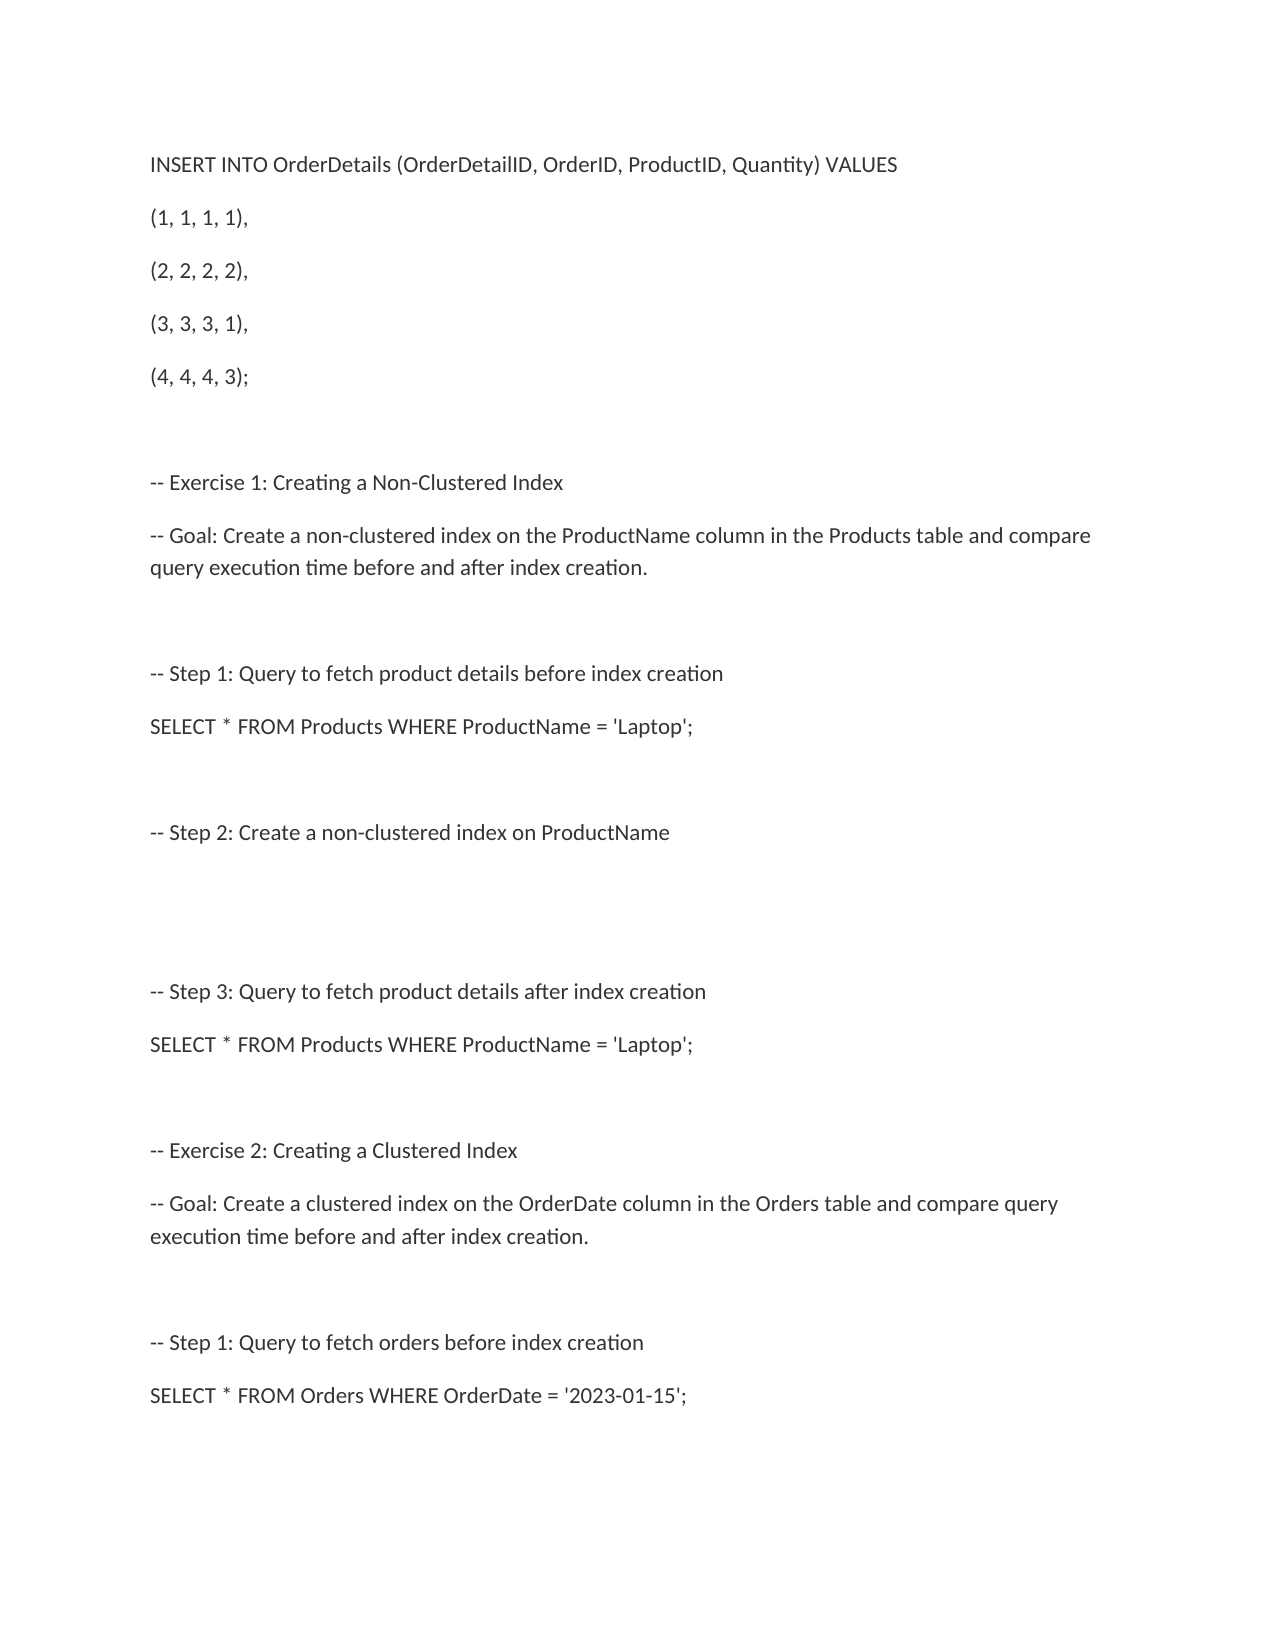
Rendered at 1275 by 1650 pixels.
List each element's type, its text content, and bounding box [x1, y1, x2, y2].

text -- Exercise 2: Creating a Clustered Index [150, 1137, 1125, 1164]
text -- Step 3: Query to fetch product details after index creation [150, 977, 1125, 1006]
text -- Step 1: Query to fetch orders before index creation [150, 1328, 1125, 1356]
text -- Step 2: Create a non-clustered index on ProductName [150, 818, 1125, 846]
text -- Step 1: Query to fetch product details before index creation [150, 659, 1125, 687]
text INSERT INTO OrderDetails (OrderDetailID, OrderID, ProductID, Quantity) VALUES [150, 150, 1125, 178]
text SELECT * FROM Products WHERE ProductName = 'Laptop'; [150, 1031, 1125, 1058]
text (3, 3, 3, 1), [150, 309, 1125, 337]
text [150, 1381, 1125, 1409]
text -- Exercise 1: Creating a Non-Clustered Index [150, 468, 1125, 496]
text (2, 2, 2, 2), [150, 256, 1125, 284]
text (4, 4, 4, 3); [150, 362, 1125, 390]
text SELECT * FROM Products WHERE ProductName = 'Laptop'; [150, 712, 1125, 740]
text -- Goal: Create a clustered index on the OrderDate column in the Orders table and compare query execution time before and after index creation. [150, 1189, 1125, 1250]
text -- Goal: Create a non-clustered index on the ProductName column in the Products table and compare query execution time before and after index creation. [150, 521, 1125, 581]
text (1, 1, 1, 1), [150, 203, 1125, 231]
